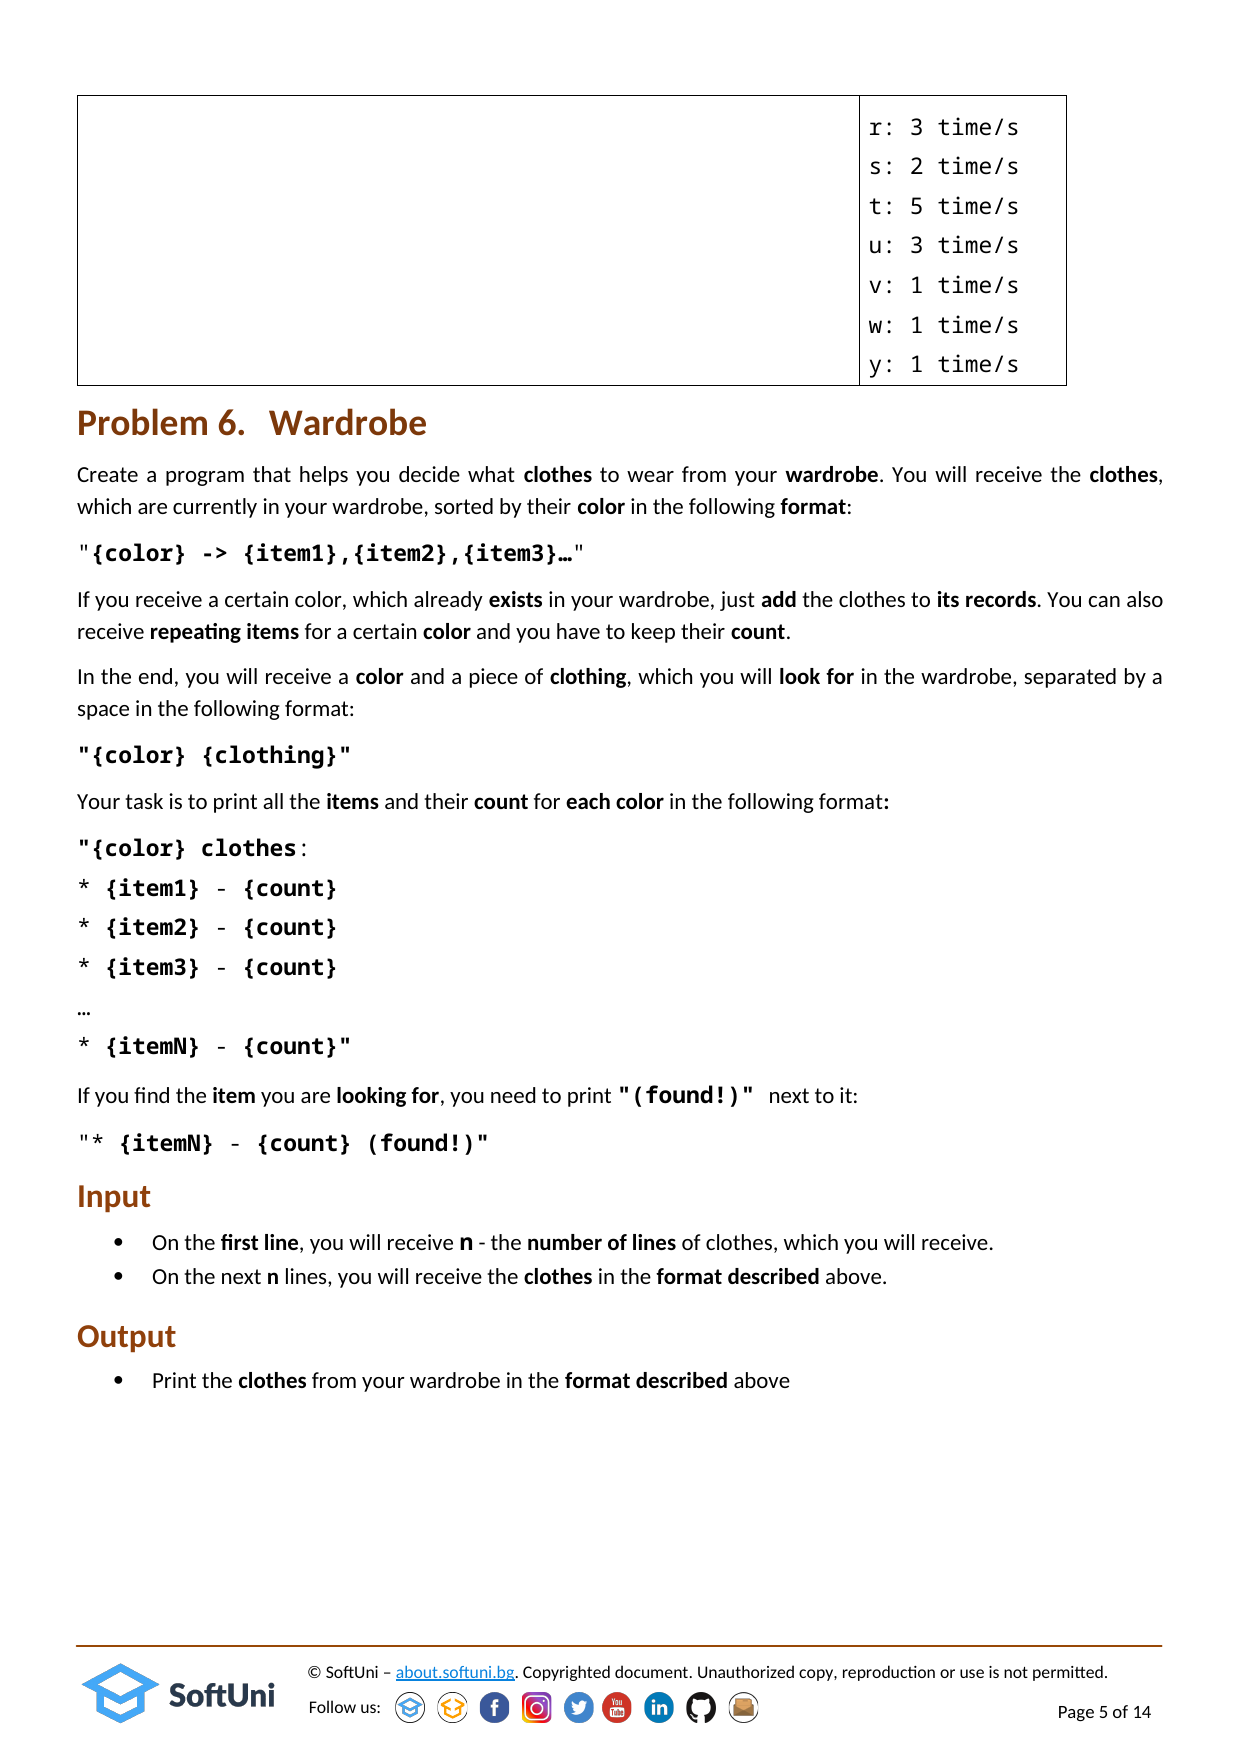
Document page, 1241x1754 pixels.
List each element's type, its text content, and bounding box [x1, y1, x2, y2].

list On the next n lines, you will receive the clothes in the format described above. [114, 1262, 1163, 1290]
text Create a program that helps you decide what clothes to wear from your wardrobe. You will receive the clothes, which are currently in your wardrobe, sorted by their color in the following format: [77, 460, 1163, 520]
subtitle Output [77, 1315, 1163, 1356]
text * {item2} - {count} [77, 911, 1163, 943]
text "{color} -> {item1},{item2},{item3}…" [77, 537, 1163, 568]
picture [602, 1692, 632, 1723]
picture [665, 1714, 674, 1723]
picture [658, 1705, 667, 1714]
text If you find the item you are looking for, you need to print "(found!)" next to it: [77, 1078, 1163, 1110]
picture [437, 1692, 468, 1723]
picture [686, 1692, 716, 1723]
text … [77, 991, 1163, 1022]
picture [564, 1692, 594, 1723]
text * {itemN} - {count}" [77, 1030, 1163, 1061]
picture [644, 1714, 653, 1723]
subtitle Input [77, 1175, 1163, 1216]
text "* {itemN} - {count} (found!)" [77, 1127, 1163, 1158]
picture [479, 1692, 510, 1723]
picture [395, 1692, 425, 1723]
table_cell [860, 96, 1066, 385]
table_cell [78, 96, 859, 385]
picture [75, 1658, 281, 1729]
list On the first line, you will receive n - the number of lines of clothes, which you will receive. [114, 1226, 1163, 1258]
picture [728, 1692, 759, 1723]
subtitle Wardrobe [77, 399, 1163, 445]
text * {item3} - {count} [77, 951, 1163, 982]
picture [522, 1692, 552, 1723]
text "{color} clothes: [77, 832, 1163, 863]
text "{color} {clothing}" [77, 739, 1163, 770]
list Print the clothes from your wardrobe in the format described above [114, 1366, 1163, 1394]
picture [644, 1692, 653, 1701]
text In the end, you will receive a color and a piece of clothing, which you will look for in the wardrobe, separated by a space in the following format: [77, 662, 1163, 722]
picture [665, 1692, 674, 1701]
text If you receive a certain color, which already exists in your wardrobe, just add the clothes to its records. You can also receive repeating items for a certain color and you have to keep their count. [77, 585, 1163, 646]
text * {item1} - {count} [77, 872, 1163, 903]
text Your task is to print all the items and their count for each color in the following format: [77, 787, 1163, 816]
